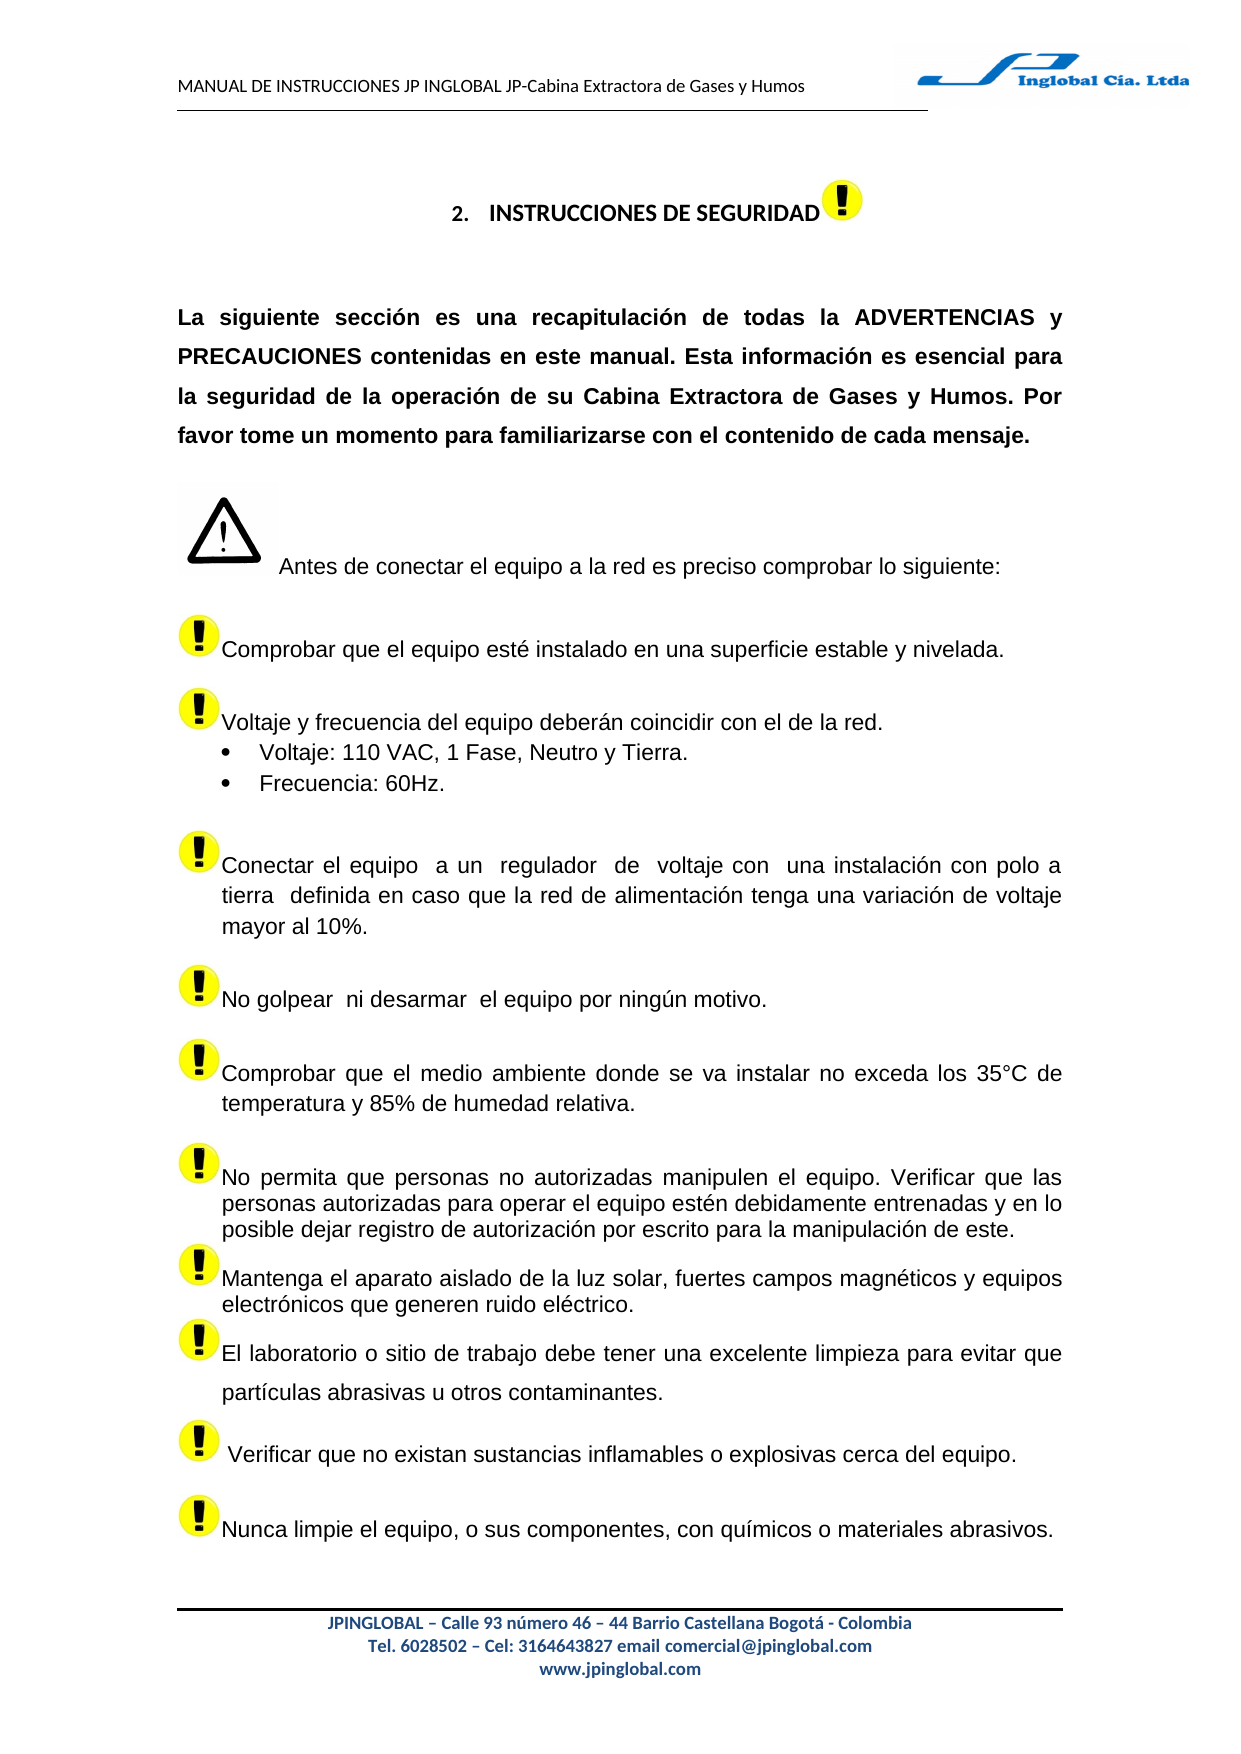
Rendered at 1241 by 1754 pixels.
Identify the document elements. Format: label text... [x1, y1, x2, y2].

picture [177, 830, 221, 874]
picture [177, 1317, 221, 1362]
picture [177, 963, 221, 1008]
picture [177, 1242, 221, 1287]
text Mantenga el aparato aislado de la luz solar, fuertes campos magnéticos y equipos electrónicos que generen ruido eléctrico. [177, 1242, 1063, 1317]
text No golpear ni desarmar el equipo por ningún motivo. [177, 964, 1063, 1012]
text Conectar el equipo a un regulador de voltaje con una instalación con polo a tierra definida en caso que la red de alimentación tenga una variación de voltaje mayor al 10%. [177, 830, 1063, 939]
text La siguiente sección es una recapitulación de todas la ADVERTENCIAS y PRECAUCIONES contenidas en este manual. Esta información es esencial para la seguridad de la operación de su Cabina Extractora de Gases y Humos. Por favor tome un momento para familiarizarse con el contenido de cada mensaje. [177, 304, 1063, 448]
list Frecuencia: 60Hz. [222, 769, 1063, 796]
picture [177, 1141, 221, 1185]
list Nunca limpie el equipo, o sus componentes, con químicos o materiales abrasivos. [177, 1494, 1063, 1542]
picture [177, 1418, 221, 1463]
text Voltaje y frecuencia del equipo deberán coincidir con el de la red. [177, 687, 1063, 735]
list Verificar que no existan sustancias inflamables o explosivas cerca del equipo. [177, 1419, 1063, 1467]
picture [177, 686, 221, 731]
text Comprobar que el equipo esté instalado en una superficie estable y nivelada. [177, 613, 1063, 662]
list INSTRUCCIONES DE SEGURIDAD [252, 178, 1063, 228]
list Voltaje: 110 VAC, 1 Fase, Neutro y Tierra. [222, 739, 1063, 766]
picture [177, 1493, 221, 1538]
text El laboratorio o sitio de trabajo debe tener una excelente limpieza para evitar que partículas abrasivas u otros contaminantes. [177, 1317, 1063, 1406]
picture [177, 1037, 221, 1082]
picture [177, 613, 221, 658]
text Comprobar que el medio ambiente donde se va instalar no exceda los 35°C de temperatura y 85% de humedad relativa. [177, 1038, 1063, 1116]
text No permita que personas no autorizadas manipulen el equipo. Verificar que las personas autorizadas para operar el equipo estén debidamente entrenadas y en lo posible dejar registro de autorización por escrito para la manipulación de este. [177, 1141, 1063, 1242]
picture [820, 178, 864, 222]
text Antes de conectar el equipo a la red es preciso comprobar lo siguiente: [177, 482, 1063, 579]
